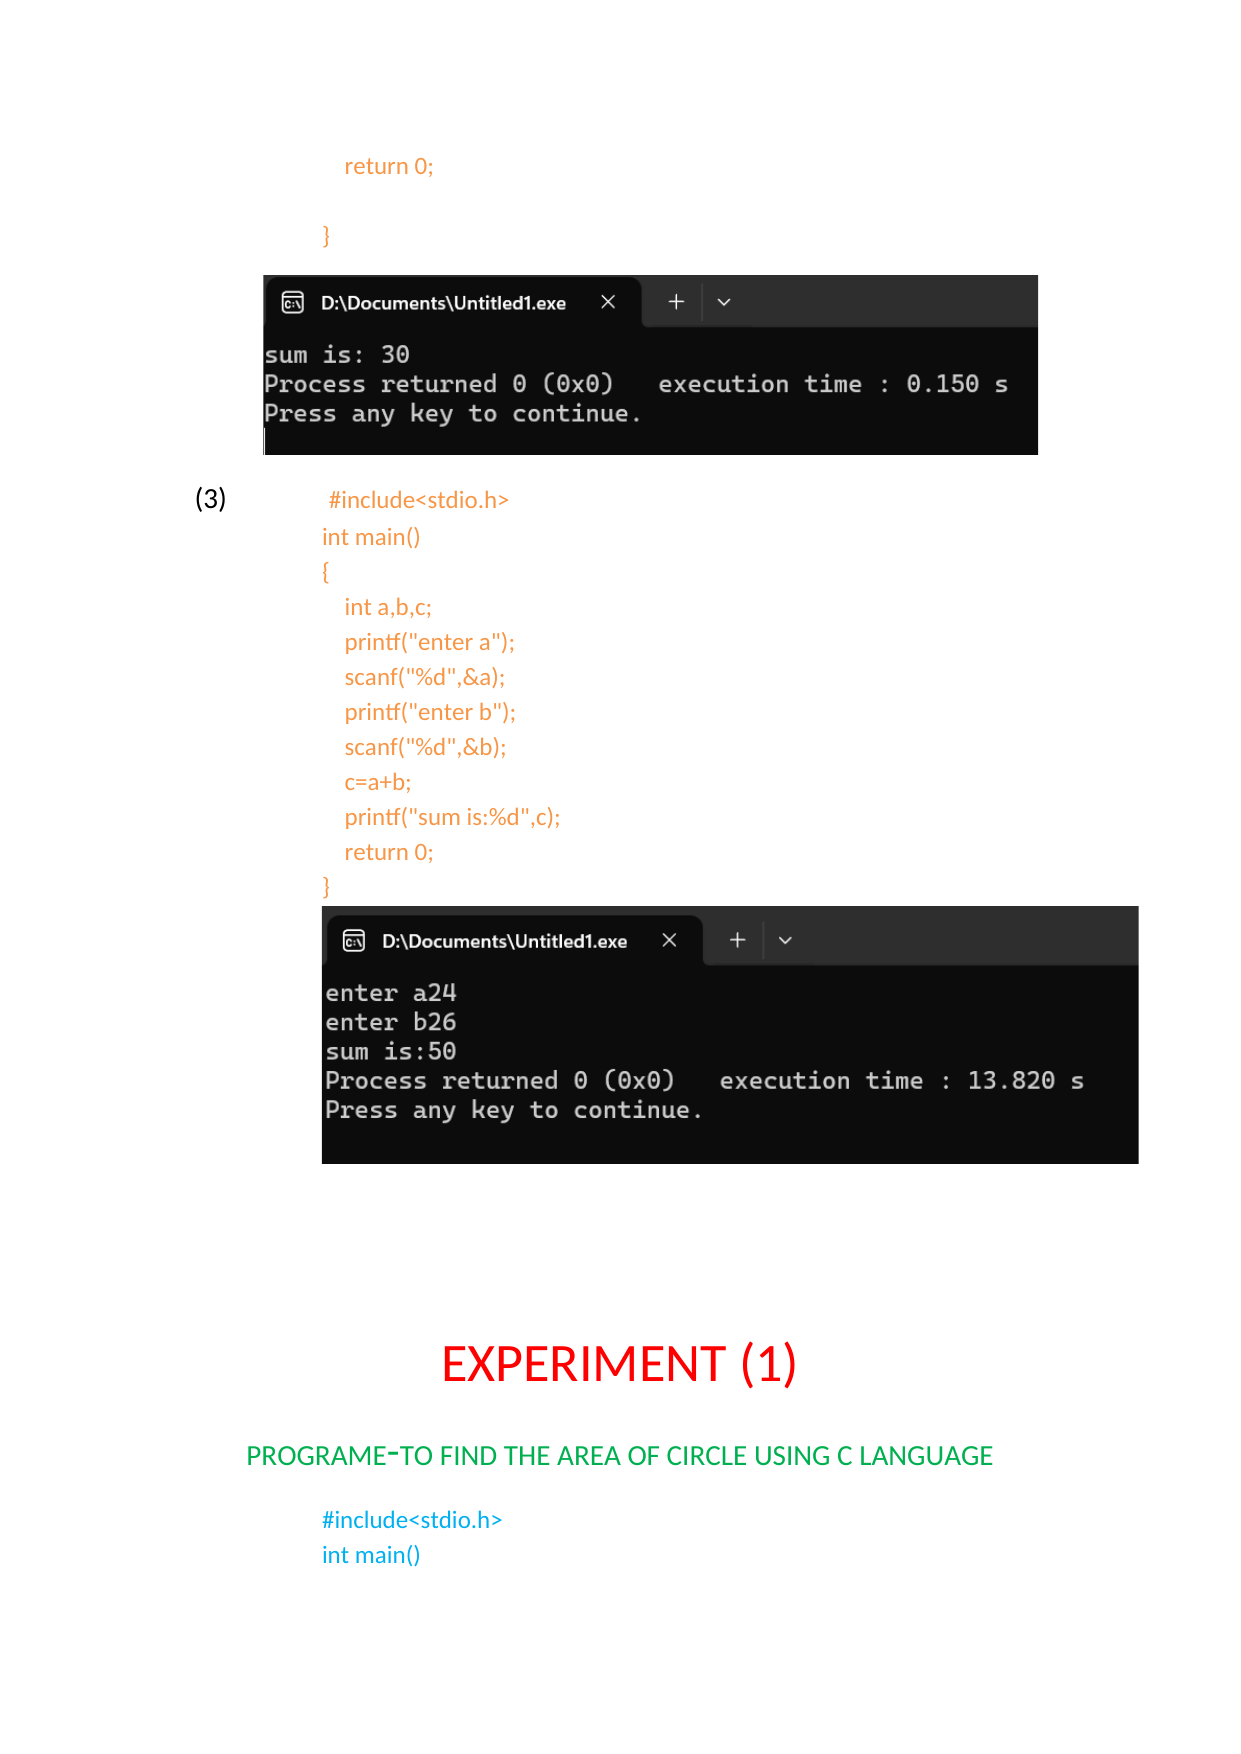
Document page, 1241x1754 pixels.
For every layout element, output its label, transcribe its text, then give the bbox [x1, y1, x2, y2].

list int main() [322, 1540, 1090, 1570]
list scanf("%d",&b); [322, 731, 1090, 762]
list c=a+b; [322, 766, 1090, 797]
list printf("enter b"); [322, 696, 1090, 727]
list return 0; [322, 836, 1090, 867]
list scanf("%d",&a); [322, 661, 1090, 692]
list } [322, 220, 1090, 251]
picture [263, 275, 1039, 455]
list return 0; [322, 150, 1090, 181]
text EXPERIMENT (1) [150, 1328, 1090, 1395]
list printf("sum is:%d",c); [322, 801, 1090, 832]
list #include<stdio.h> [194, 480, 1090, 516]
picture [321, 906, 1139, 1164]
list } [322, 871, 1090, 902]
list #include<stdio.h> [322, 1505, 1090, 1535]
list int a,b,c; [322, 591, 1090, 622]
list printf("enter a"); [322, 626, 1090, 657]
list { [322, 556, 1090, 587]
list int main() [322, 521, 1090, 552]
text PROGRAME-TO FIND THE AREA OF CIRCLE USING C LANGUAGE [150, 1425, 1090, 1476]
